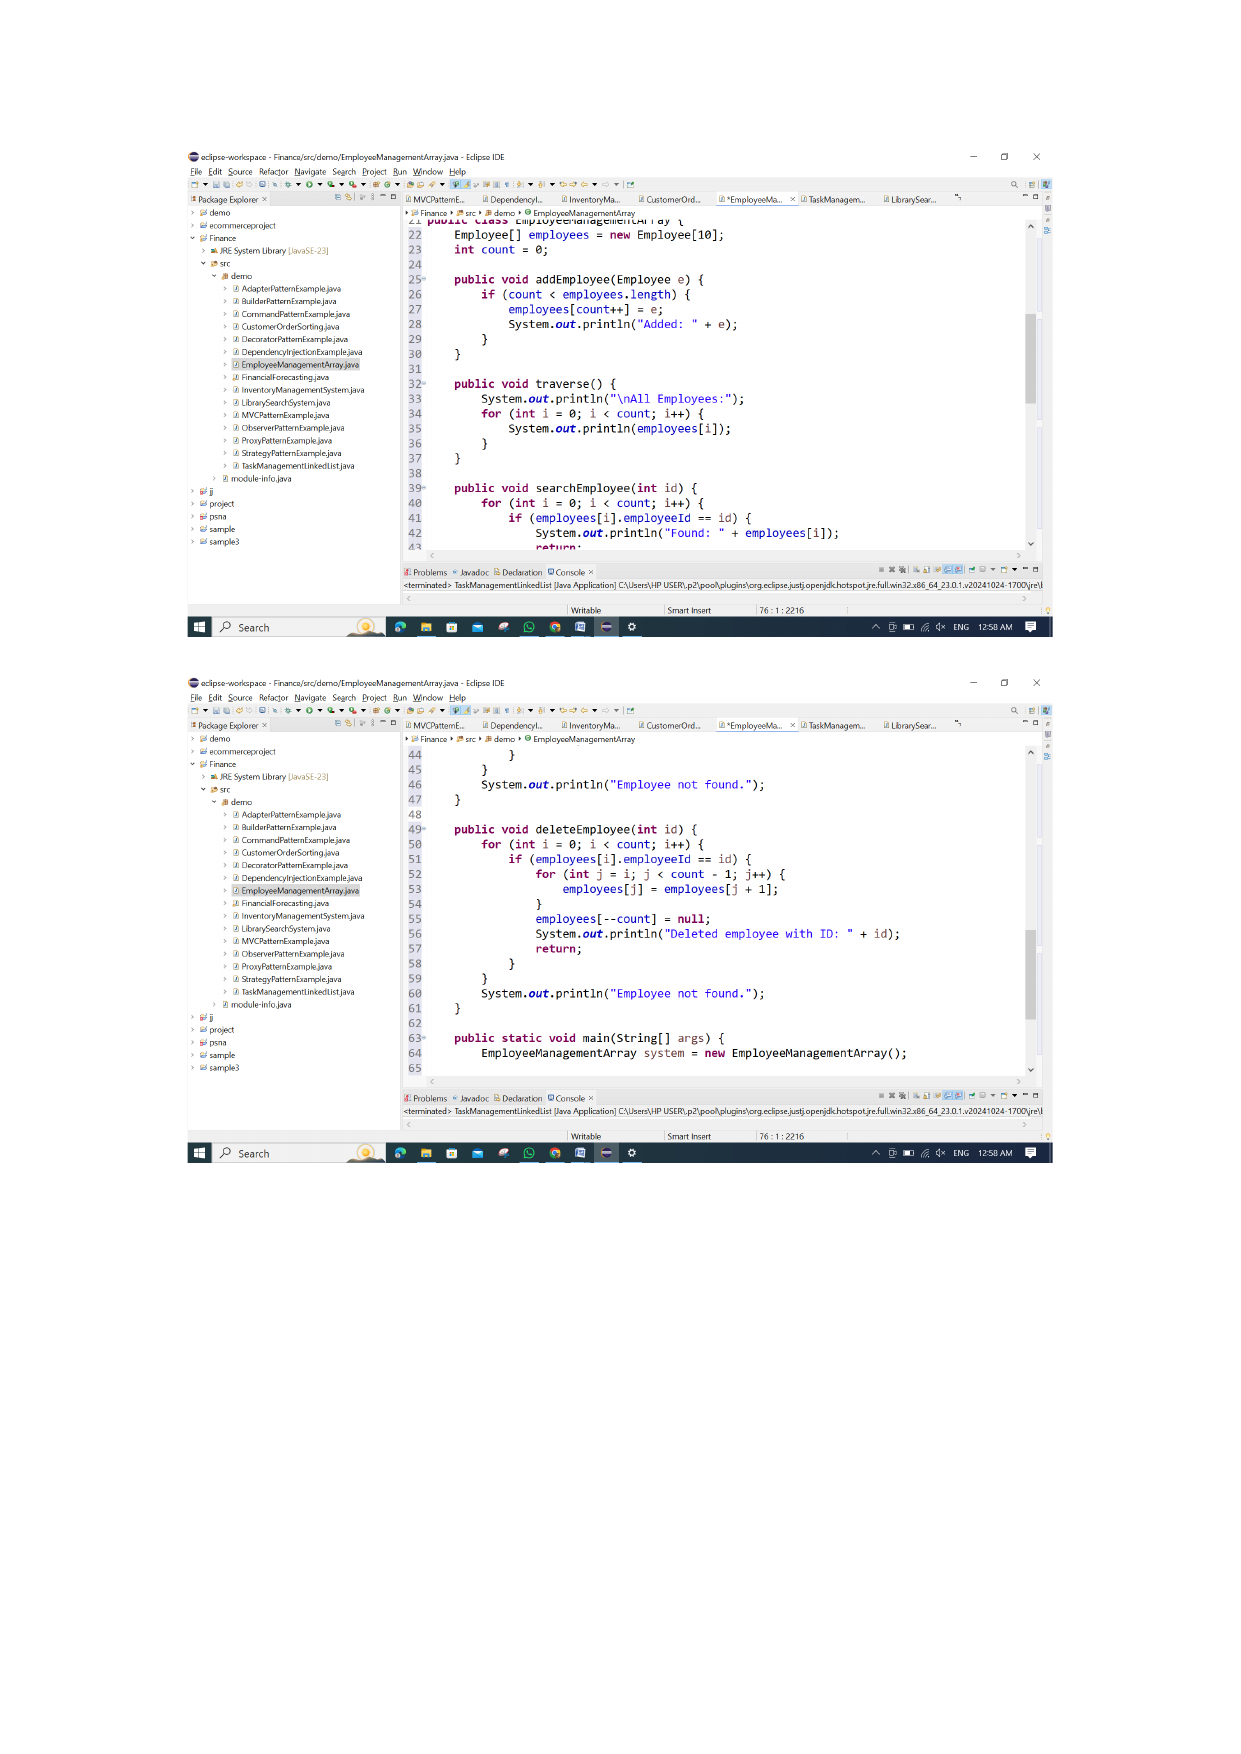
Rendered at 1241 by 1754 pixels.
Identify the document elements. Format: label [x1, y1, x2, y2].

picture [187, 675, 1053, 1163]
picture [187, 150, 1053, 637]
